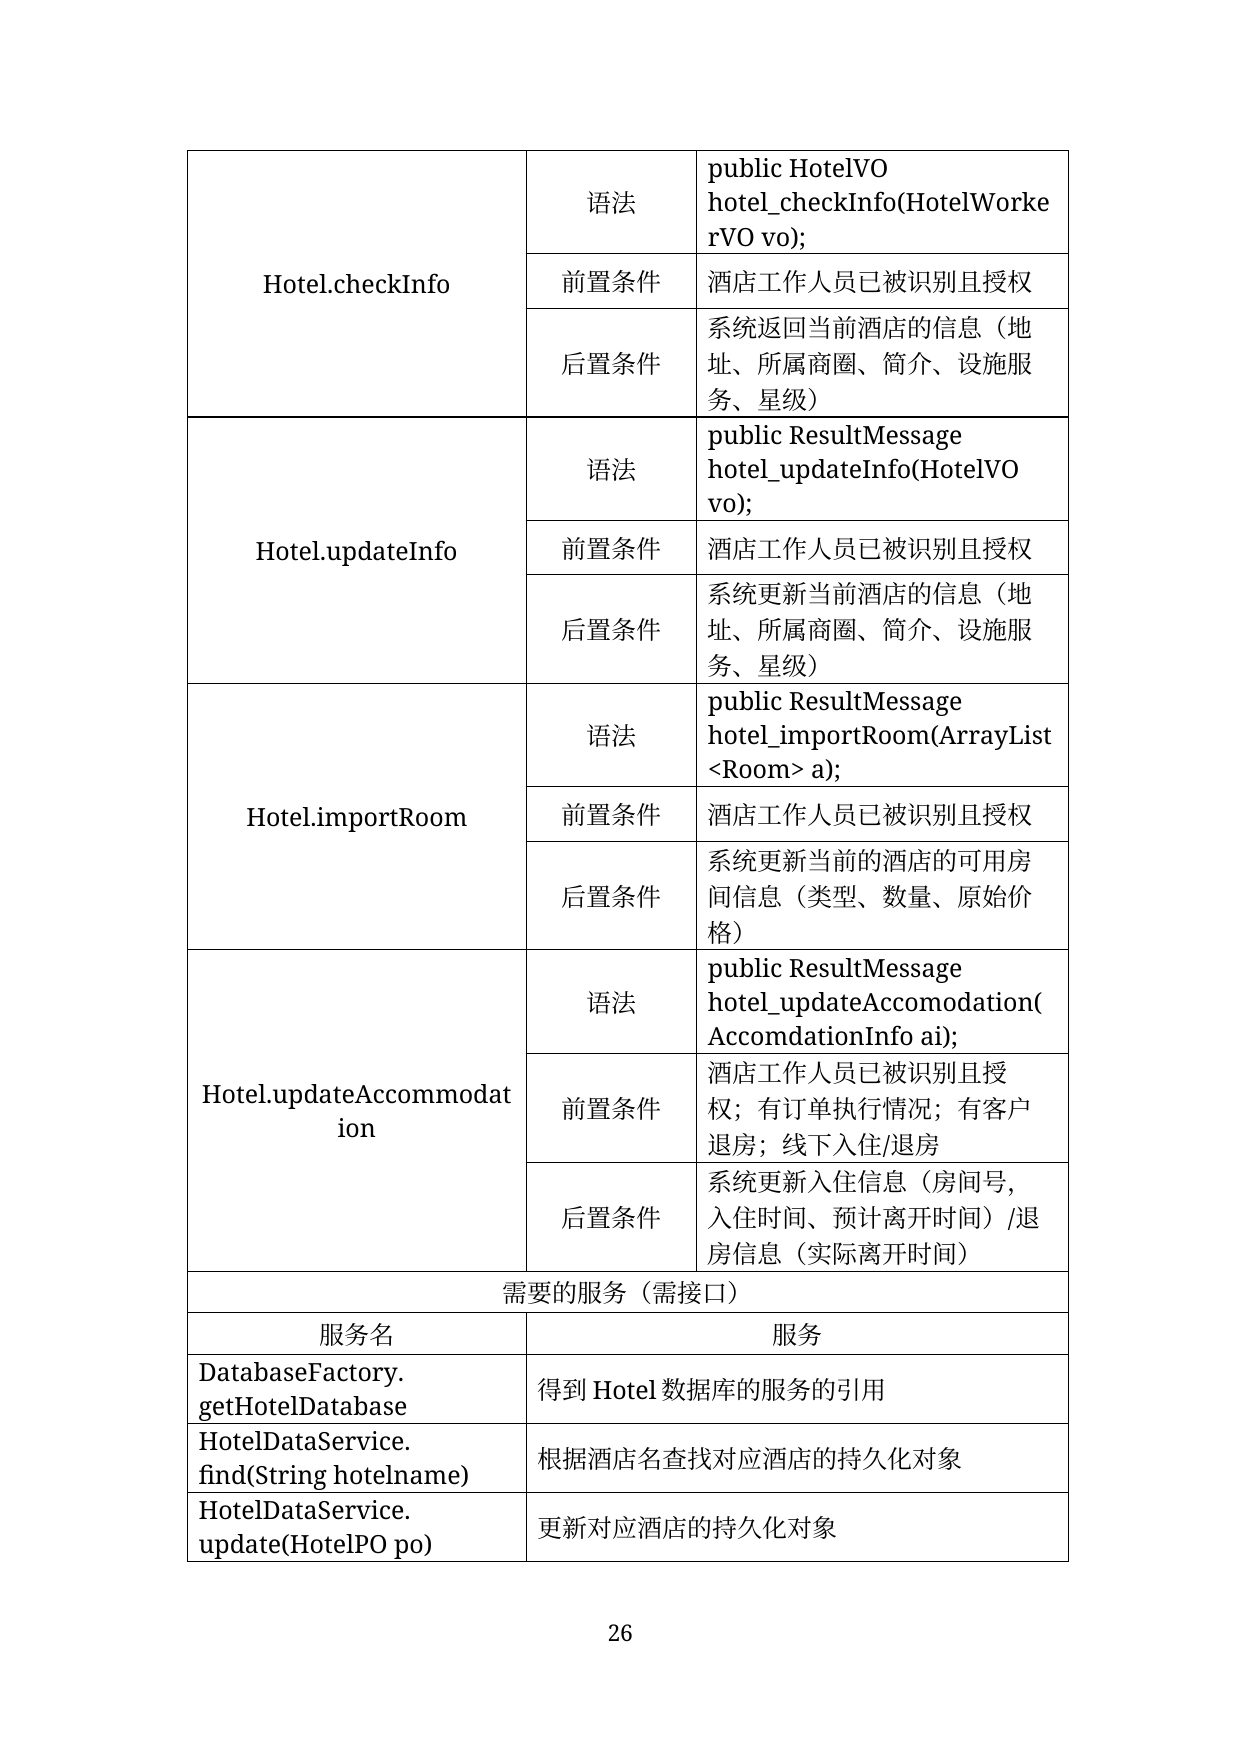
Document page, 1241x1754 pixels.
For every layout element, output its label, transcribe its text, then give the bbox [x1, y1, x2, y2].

table_cell Hotel.checkInfo [188, 151, 526, 416]
table_cell Hotel.updateAccommodation [188, 950, 526, 1271]
table_cell 前置条件 [527, 254, 696, 308]
table_cell 系统更新当前酒店的信息（地址、所属商圈、简介、设施服务、星级） [697, 575, 1068, 683]
table_cell 根据酒店名查找对应酒店的持久化对象 [527, 1424, 1068, 1492]
table_cell 语法 [527, 950, 696, 1053]
table_cell DatabaseFactory. getHotelDatabase [188, 1355, 526, 1423]
table_cell 酒店工作人员已被识别且授权 [697, 787, 1068, 841]
table_cell 系统更新当前的酒店的可用房间信息（类型、数量、原始价格） [697, 842, 1068, 949]
table_cell Hotel.importRoom [188, 684, 526, 949]
table_cell 酒店工作人员已被识别且授权；有订单执行情况；有客户退房；线下入住/退房 [697, 1054, 1068, 1162]
table_cell 语法 [527, 684, 696, 786]
table_cell 需要的服务（需接口） [188, 1272, 1068, 1312]
table_cell 语法 [527, 418, 696, 520]
table_cell HotelDataService. find(String hotelname) [188, 1424, 526, 1492]
table_cell public ResultMessage hotel_updateInfo(HotelVO vo); [697, 418, 1068, 520]
table_cell public ResultMessage hotel_importRoom(ArrayList<Room> a); [697, 684, 1068, 786]
table_cell 更新对应酒店的持久化对象 [527, 1493, 1068, 1561]
table_cell 酒店工作人员已被识别且授权 [697, 254, 1068, 308]
table_cell 系统更新入住信息（房间号，入住时间、预计离开时间）/退房信息（实际离开时间） [697, 1163, 1068, 1271]
table_cell 得到Hotel数据库的服务的引用 [527, 1355, 1068, 1423]
table_cell 服务名 [188, 1313, 526, 1354]
table_cell 前置条件 [527, 1054, 696, 1162]
table_cell 后置条件 [527, 309, 696, 416]
table_cell 后置条件 [527, 1163, 696, 1271]
table_cell public ResultMessage hotel_updateAccomodation(AccomdationInfo ai); [697, 950, 1068, 1053]
table_cell 后置条件 [527, 842, 696, 949]
table_cell HotelDataService. update(HotelPO po) [188, 1493, 526, 1561]
table_cell 服务 [527, 1313, 1068, 1354]
table_cell 后置条件 [527, 575, 696, 683]
table_cell 语法 [527, 151, 696, 253]
table_cell public HotelVO hotel_checkInfo(HotelWorkerVO vo); [697, 151, 1068, 253]
table_cell 前置条件 [527, 787, 696, 841]
table_cell 酒店工作人员已被识别且授权 [697, 521, 1068, 574]
table_cell Hotel.updateInfo [188, 418, 526, 683]
table_cell 前置条件 [527, 521, 696, 574]
table_cell 系统返回当前酒店的信息（地址、所属商圈、简介、设施服务、星级） [697, 309, 1068, 416]
